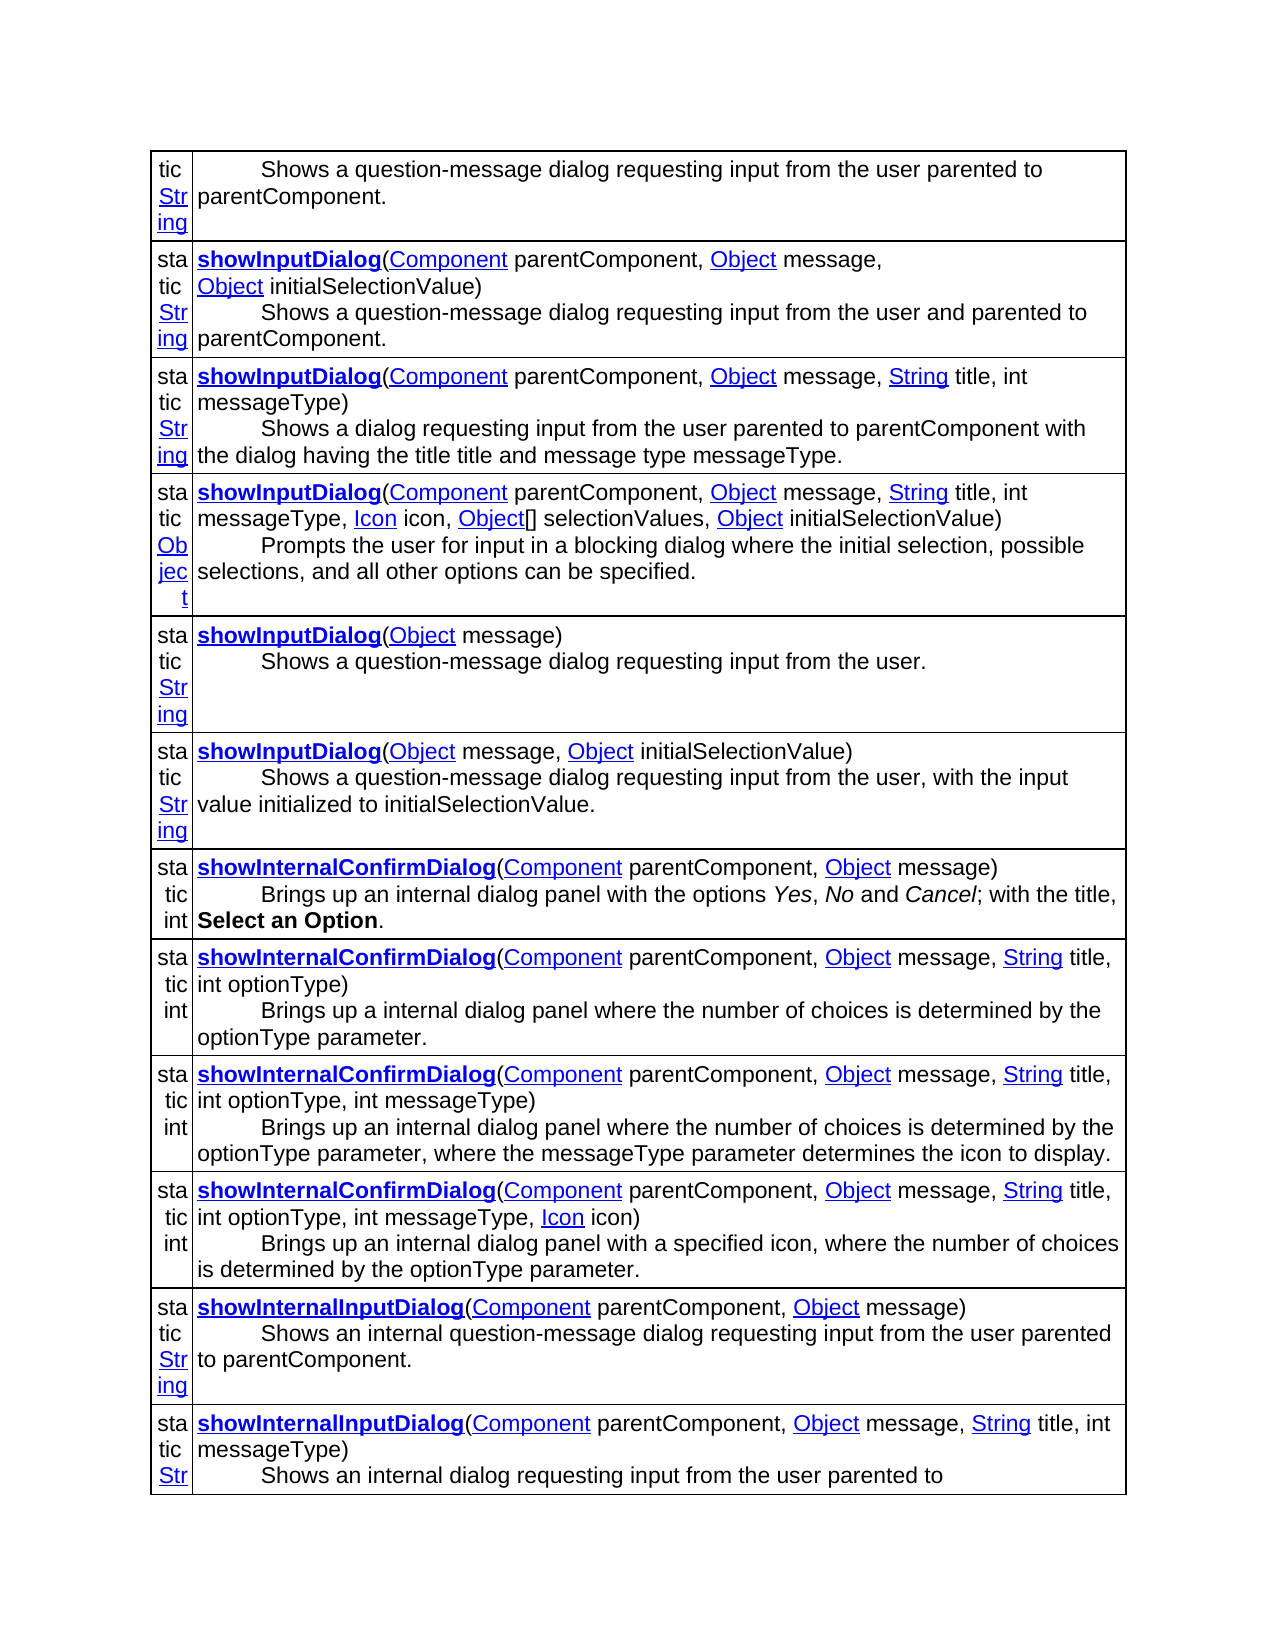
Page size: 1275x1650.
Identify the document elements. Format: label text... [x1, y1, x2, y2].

table_cell static int [152, 1172, 192, 1287]
table_cell static String [152, 152, 192, 240]
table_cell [193, 152, 1125, 240]
table_cell showInternalConfirmDialog(Component parentComponent, Object message, String title, int optionType, int messageType) Brings up an internal dialog panel where the number of choices is determined by the optionType parameter, where the messageType parameter determines the icon to display. [193, 1056, 1125, 1171]
table_cell showInternalInputDialog(Component parentComponent, Object message) Shows an internal question-message dialog requesting input from the user parented to parentComponent. [193, 1289, 1125, 1403]
table_cell static String [152, 617, 192, 732]
table_cell showInternalConfirmDialog(Component parentComponent, Object message, String title, int optionType) Brings up a internal dialog panel where the number of choices is determined by the optionType parameter. [193, 940, 1125, 1054]
table_cell showInputDialog(Component parentComponent, Object message, String title, int messageType) Shows a dialog requesting input from the user parented to parentComponent with the dialog having the title title and message type messageType. [193, 358, 1125, 473]
table_cell static String [152, 242, 192, 356]
table_cell static String [152, 1289, 192, 1403]
table_cell static String [152, 1405, 192, 1493]
table_cell showInputDialog(Object message, Object initialSelectionValue) Shows a question-message dialog requesting input from the user, with the input value initialized to initialSelectionValue. [193, 733, 1125, 848]
table_cell static Object [152, 474, 192, 615]
table_cell showInternalConfirmDialog(Component parentComponent, Object message, String title, int optionType, int messageType, Icon icon) Brings up an internal dialog panel with a specified icon, where the number of choices is determined by the optionType parameter. [193, 1172, 1125, 1287]
table_cell static String [152, 358, 192, 473]
table_cell showInputDialog(Object message) Shows a question-message dialog requesting input from the user. [193, 617, 1125, 732]
table_cell static String [152, 733, 192, 848]
table_cell showInternalConfirmDialog(Component parentComponent, Object message) Brings up an internal dialog panel with the options Yes, No and Cancel; with the title, Select an Option. [193, 850, 1125, 938]
table_cell static int [152, 850, 192, 938]
table_cell showInputDialog(Component parentComponent, Object message, Object initialSelectionValue) Shows a question-message dialog requesting input from the user and parented to parentComponent. [193, 242, 1125, 356]
table_cell static int [152, 1056, 192, 1171]
table_cell showInputDialog(Component parentComponent, Object message, String title, int messageType, Icon icon, Object[] selectionValues, Object initialSelectionValue) Prompts the user for input in a blocking dialog where the initial selection, possible selections, and all other options can be specified. [193, 474, 1125, 615]
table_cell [193, 1405, 1125, 1493]
table_cell static int [152, 940, 192, 1054]
